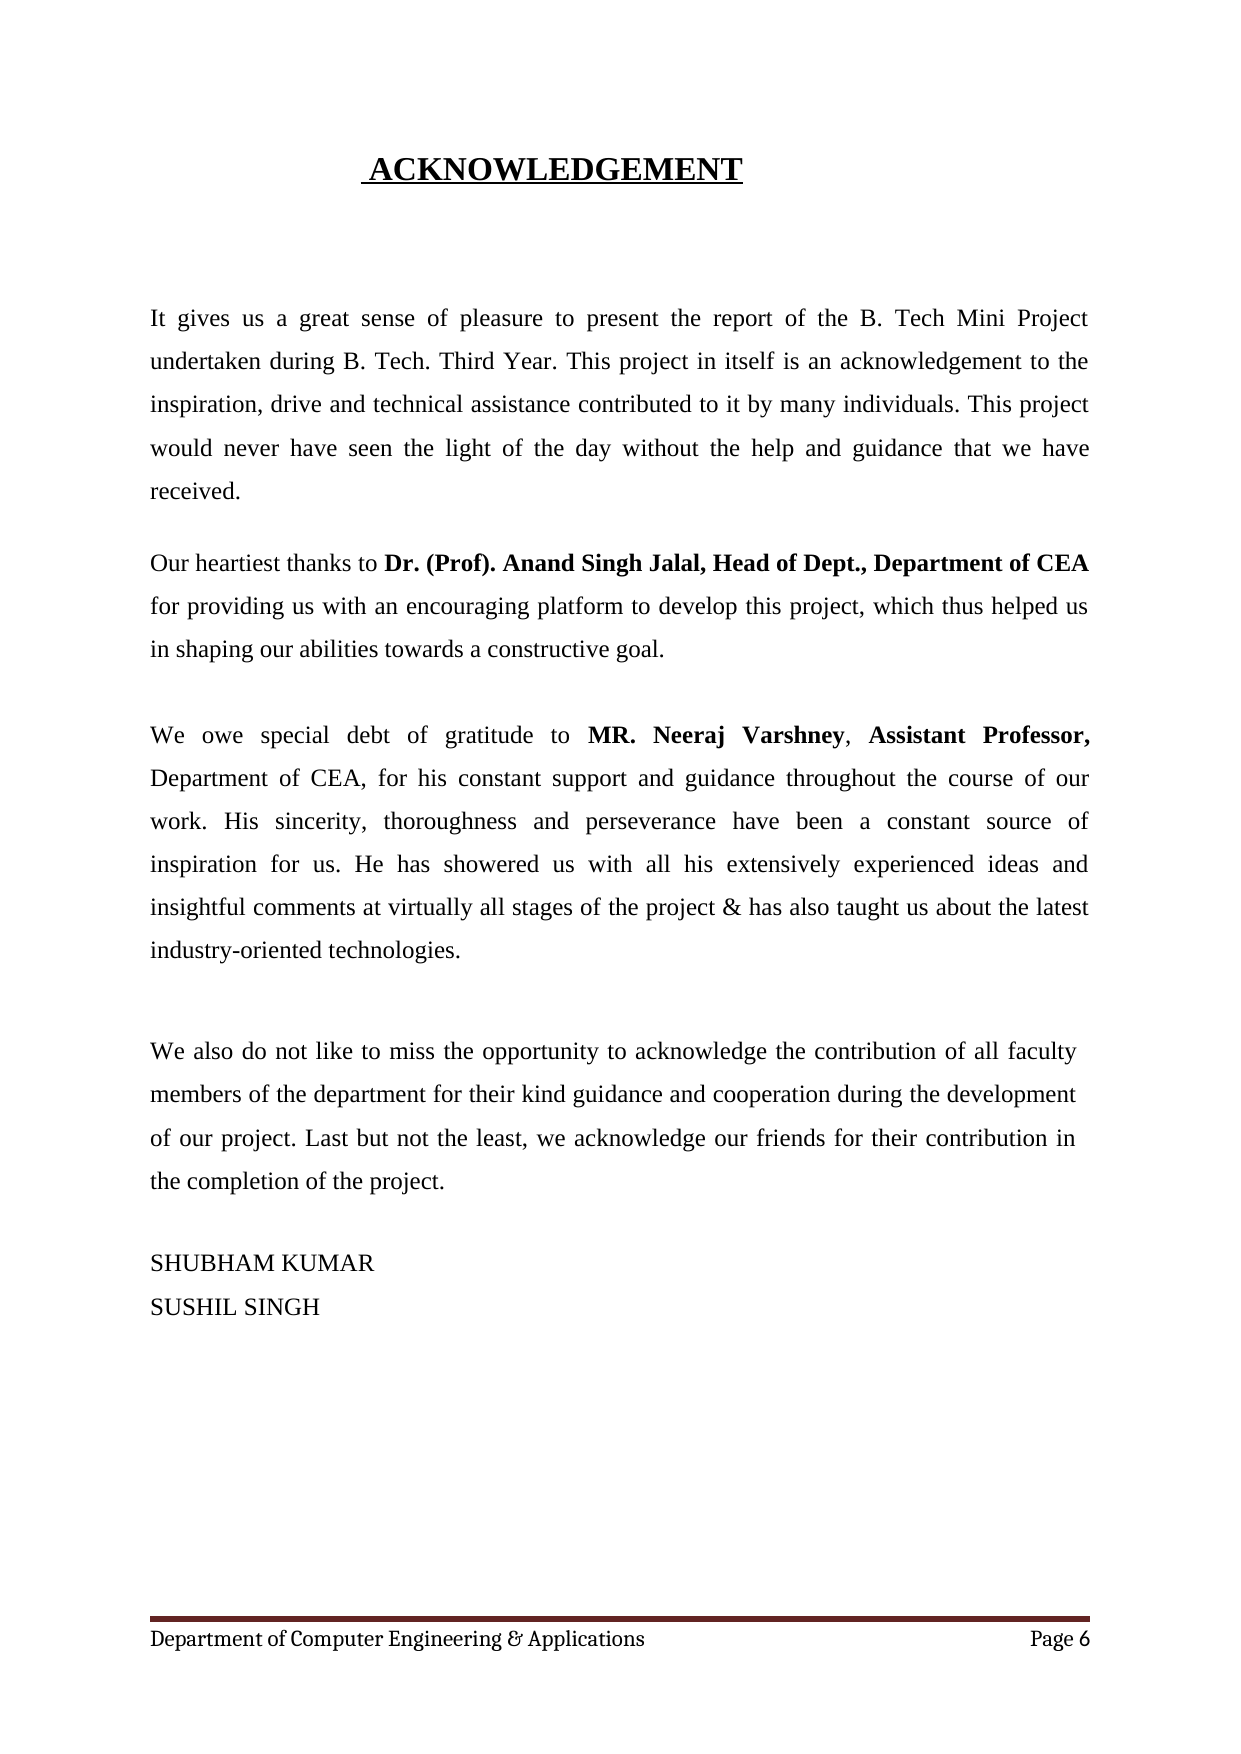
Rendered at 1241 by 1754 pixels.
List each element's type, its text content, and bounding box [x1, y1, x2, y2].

text Our heartiest thanks to Dr. (Prof). Anand Singh Jalal, Head of Dept., Department of CEA for providing us with an encouraging platform to develop this project, which thus helped us in shaping our abilities towards a constructive goal. [150, 548, 1090, 663]
text We also do not like to miss the opportunity to acknowledge the contribution of all faculty members of the department for their kind guidance and cooperation during the development of our project. Last but not the least, we acknowledge our friends for their contribution in the completion of the project. [150, 1036, 1078, 1195]
text SHUBHAM KUMAR [150, 1248, 1090, 1277]
text ACKNOWLEDGEMENT [360, 150, 1090, 188]
text It gives us a great sense of pleasure to present the report of the B. Tech Mini Project undertaken during B. Tech. Third Year. This project in itself is an acknowledgement to the inspiration, drive and technical assistance contributed to it by many individuals. This project would never have seen the light of the day without the help and guidance that we have received. [150, 303, 1090, 505]
text We owe special debt of gratitude to MR. Neeraj Varshney, Assistant Professor, Department of CEA, for his constant support and guidance throughout the course of our work. His sincerity, thoroughness and perseverance have been a constant source of inspiration for us. He has showered us with all his extensively experienced ideas and insightful comments at virtually all stages of the project & has also taught us about the latest industry-oriented technologies. [150, 720, 1090, 964]
text SUSHIL SINGH [150, 1292, 1090, 1320]
